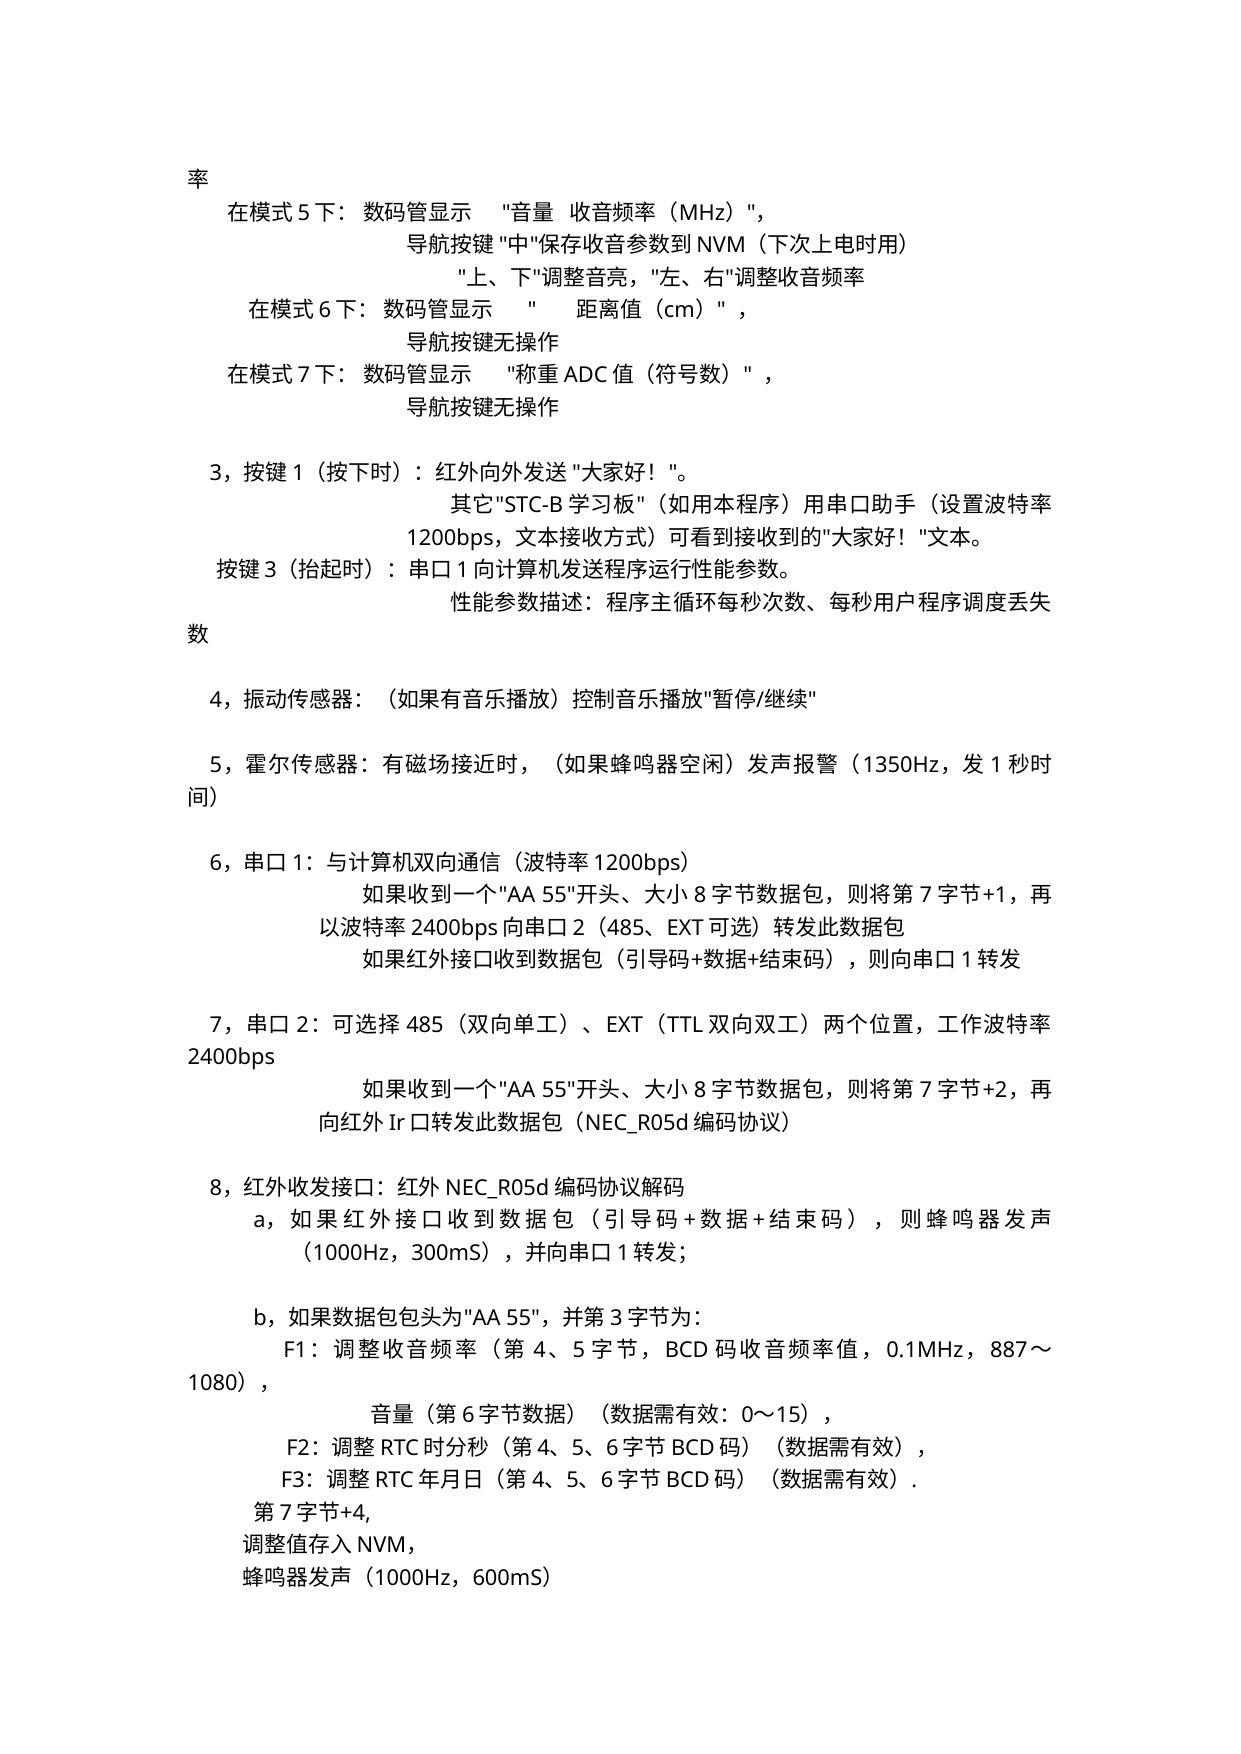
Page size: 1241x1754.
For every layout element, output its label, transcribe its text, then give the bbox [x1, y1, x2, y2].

text "上、下"调整音亮，"左、右"调整收音频率 [187, 259, 1053, 292]
text 在模式5下： 数码管显示 "音量 收音频率（MHz）"， [187, 194, 1053, 227]
text 5，霍尔传感器：有磁场接近时，（如果蜂鸣器空闲）发声报警（1350Hz，发1秒时间） [187, 747, 1053, 812]
text 在模式7下： 数码管显示 "称重ADC值（符号数）" ， [187, 357, 1053, 389]
text 3，按键1（按下时）：红外向外发送 "大家好！"。 [187, 454, 1053, 487]
text 在模式6下： 数码管显示 " 距离值（cm）" ， [187, 292, 1053, 324]
text 导航按键无操作 [187, 324, 1053, 357]
text 其它"STC-B学习板"（如用本程序）用串口助手（设置波特率1200bps，文本接收方式）可看到接收到的"大家好！"文本。 [406, 487, 1053, 552]
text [187, 162, 1053, 194]
text 性能参数描述：程序主循环每秒次数、每秒用户程序调度丢失数 [187, 584, 1053, 649]
text 按键3（抬起时）：串口1向计算机发送程序运行性能参数。 [187, 552, 1053, 584]
text 如果红外接口收到数据包（引导码+数据+结束码），则向串口1转发 [319, 942, 1053, 974]
text F3：调整RTC年月日（第4、5、6字节BCD码）（数据需有效）. [187, 1462, 1053, 1494]
list 如果红外接口收到数据包（引导码+数据+结束码），则蜂鸣器发声（1000Hz，300mS），并向串口1转发； [253, 1202, 1053, 1267]
text 音量（第6字节数据）（数据需有效：0～15）， [187, 1397, 1053, 1429]
text 6，串口1：与计算机双向通信（波特率1200bps） [187, 844, 1053, 877]
text 8，红外收发接口：红外NEC_R05d编码协议解码 [187, 1169, 1053, 1202]
text 导航按键 "中"保存收音参数到NVM（下次上电时用） [187, 227, 1053, 259]
text F1：调整收音频率（第4、5字节，BCD码收音频率值，0.1MHz，887～1080）， [187, 1332, 1053, 1397]
text 导航按键无操作 [187, 389, 1053, 422]
text 7，串口2：可选择485（双向单工）、EXT（TTL双向双工）两个位置，工作波特率2400bps [187, 1007, 1053, 1072]
text 第7字节+4, [187, 1494, 1053, 1527]
text F2：调整RTC时分秒（第4、5、6字节BCD码）（数据需有效）， [187, 1429, 1053, 1462]
text 如果收到一个"AA 55"开头、大小8字节数据包，则将第7字节+1，再以波特率2400bps向串口2（485、EXT可选）转发此数据包 [319, 877, 1053, 942]
text 如果收到一个"AA 55"开头、大小8字节数据包，则将第7字节+2，再向红外Ir口转发此数据包（NEC_R05d编码协议） [319, 1072, 1053, 1137]
text b，如果数据包包头为"AA 55"，并第3字节为： [187, 1299, 1053, 1332]
text 调整值存入NVM， [187, 1527, 1053, 1559]
text 4，振动传感器：（如果有音乐播放）控制音乐播放"暂停/继续" [187, 682, 1053, 714]
text 蜂鸣器发声（1000Hz，600mS） [187, 1559, 1053, 1592]
